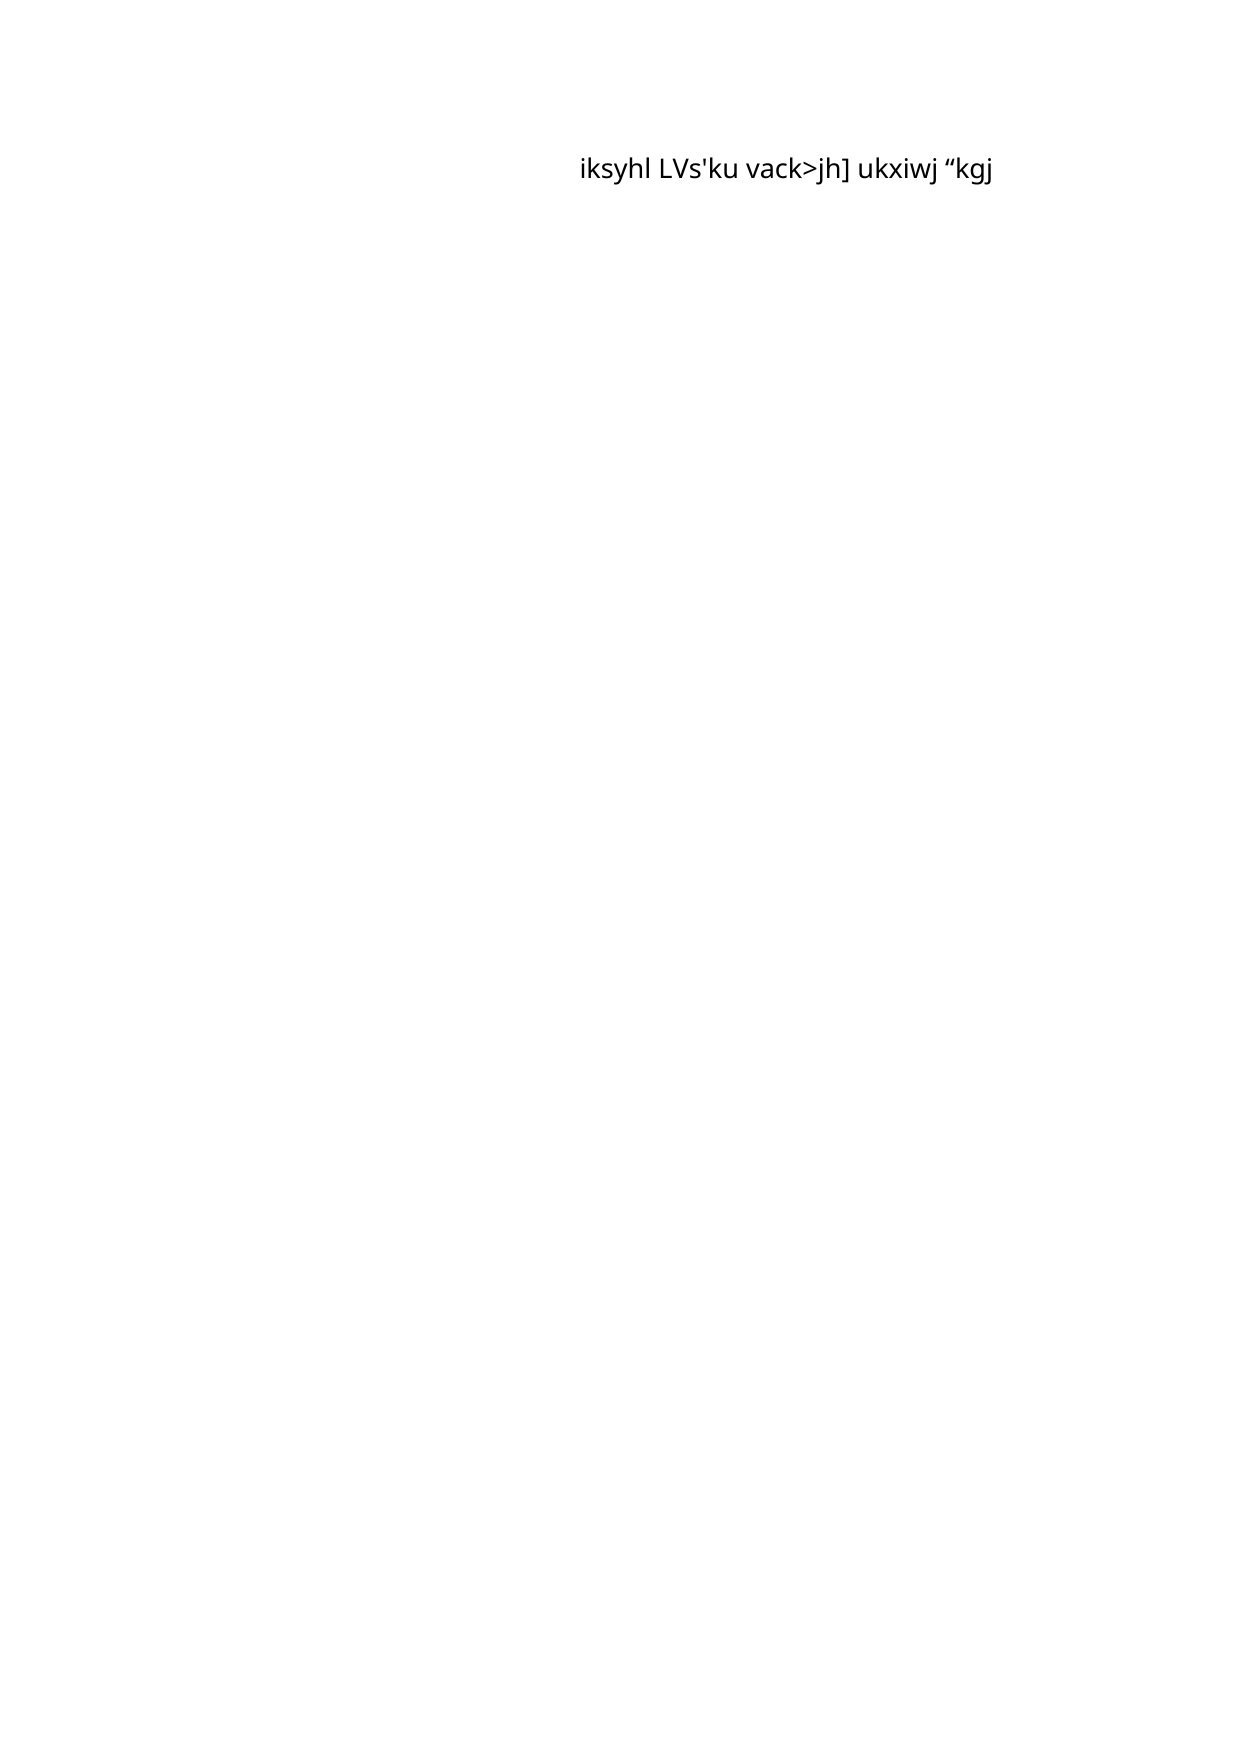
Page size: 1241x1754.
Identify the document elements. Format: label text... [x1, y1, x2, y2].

text iksyhl LVs'ku vack>jh] ukxiwj “kgj [150, 150, 1090, 187]
